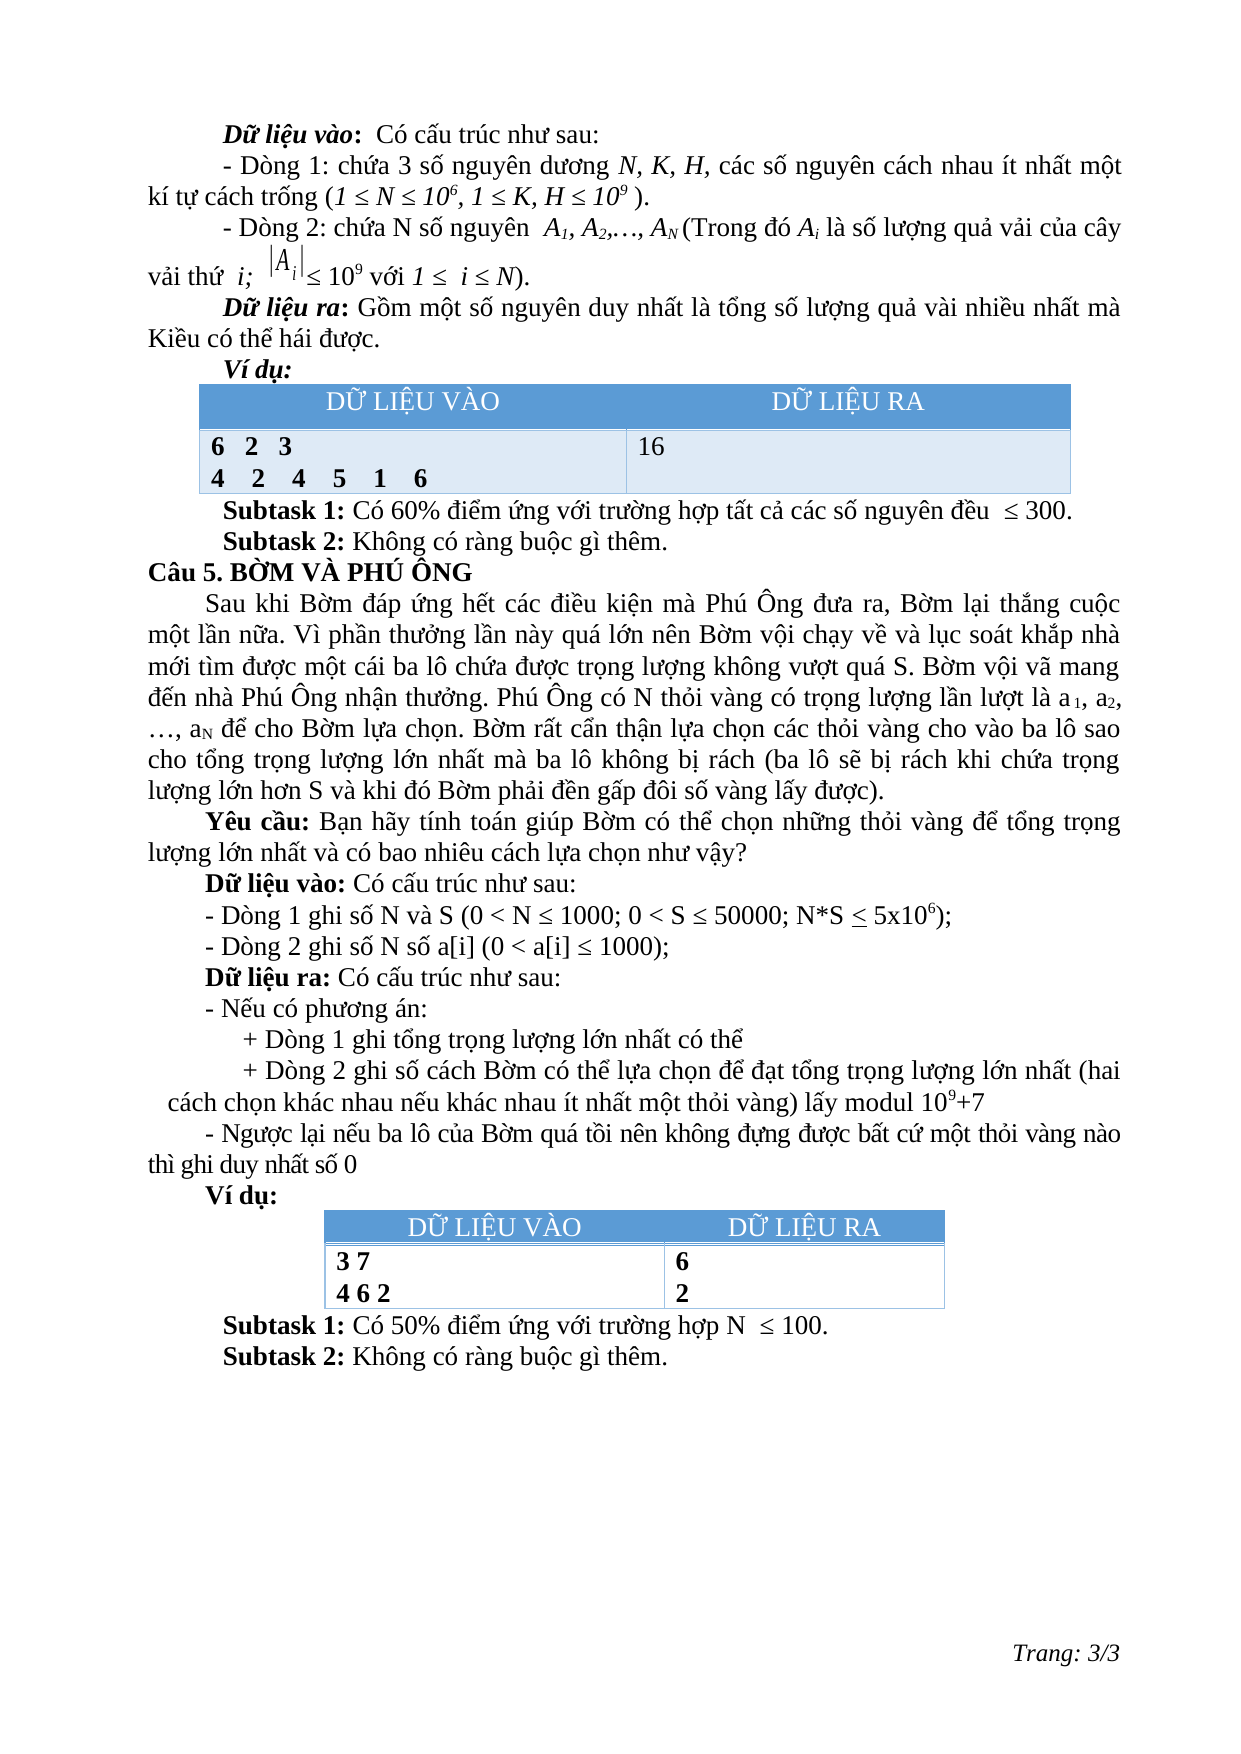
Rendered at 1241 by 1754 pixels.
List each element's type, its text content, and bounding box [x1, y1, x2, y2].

text Dữ liệu ra: Gồm một số nguyên duy nhất là tổng số lượng quả vài nhiều nhất mà Kiều có thể hái được. [148, 291, 1122, 353]
table_header DỮ LIỆU VÀO [326, 1211, 664, 1242]
text - Dòng 2 ghi số N số a[i] (0 < a[i] ≤ 1000); [148, 930, 1122, 961]
table_cell 6 2 3 4 2 4 5 1 6 [200, 431, 626, 493]
text + Dòng 2 ghi số cách Bờm có thể lựa chọn để đạt tổng trọng lượng lớn nhất (hai cách chọn khác nhau nếu khác nhau ít nhất một thỏi vàng) lấy modul 109+7 [167, 1054, 1122, 1117]
text Dữ liệu ra: Có cấu trúc như sau: [148, 961, 1122, 992]
text - Dòng 1: chứa 3 số nguyên dương N, K, H, các số nguyên cách nhau ít nhất một kí tự cách trống (1 ≤ N ≤ 106, 1 ≤ K, H ≤ 109 ). [148, 149, 1122, 212]
text - Dòng 1 ghi số N và S (0 < N ≤ 1000; 0 < S ≤ 50000; N*S < 5x106); [148, 899, 1122, 930]
text Subtask 2: Không có ràng buộc gì thêm. [148, 525, 1122, 556]
text Subtask 2: Không có ràng buộc gì thêm. [148, 1340, 1122, 1371]
table_cell 3 7 4 6 2 [326, 1246, 664, 1308]
table_header DỮ LIỆU VÀO [200, 385, 626, 429]
text Ví dụ: [148, 353, 1122, 384]
text - Nếu có phương án: [148, 992, 1122, 1023]
text - Ngược lại nếu ba lô của Bờm quá tồi nên không đựng được bất cứ một thỏi vàng nào thì ghi duy nhất số 0 [148, 1117, 1122, 1179]
text Sau khi Bờm đáp ứng hết các điều kiện mà Phú Ông đưa ra, Bờm lại thắng cuộc một lần nữa. Vì phần thưởng lần này quá lớn nên Bờm vội chạy về và lục soát khắp nhà mới tìm được một cái ba lô chứa được trọng lượng không vượt quá S. Bờm vội vã mang đến nhà Phú Ông nhận thưởng. Phú Ông có N thỏi vàng có trọng lượng lần lượt là a1, a2, …, aN để cho Bờm lựa chọn. Bờm rất cẩn thận lựa chọn các thỏi vàng cho vào ba lô sao cho tổng trọng lượng lớn nhất mà ba lô không bị rách (ba lô sẽ bị rách khi chứa trọng lượng lớn hơn S và khi đó Bờm phải đền gấp đôi số vàng lấy được). [148, 587, 1122, 805]
text - Dòng 2: chứa N số nguyên A1, A2,…, AN (Trong đó Ai là số lượng quả vải của cây vải thứ i; ≤ 109 với 1 ≤ i ≤ N). [148, 212, 1122, 291]
text Dữ liệu vào: Có cấu trúc như sau: [148, 118, 1122, 149]
text Câu 5. BỜM VÀ PHÚ ÔNG [148, 556, 1122, 587]
table_cell 16 [627, 431, 1070, 493]
text Subtask 1: Có 50% điểm ứng với trường hợp N ≤ 100. [148, 1309, 1122, 1340]
text + Dòng 1 ghi tổng trọng lượng lớn nhất có thể [167, 1023, 1122, 1054]
text Subtask 1: Có 60% điểm ứng với trường hợp tất cả các số nguyên đều ≤ 300. [148, 494, 1122, 525]
text Dữ liệu vào: Có cấu trúc như sau: [148, 868, 1122, 899]
text Ví dụ: [148, 1179, 1122, 1210]
table_cell 6 2 [665, 1246, 944, 1308]
table_header DỮ LIỆU RA [665, 1211, 944, 1242]
text Yêu cầu: Bạn hãy tính toán giúp Bờm có thể chọn những thỏi vàng để tổng trọng lượng lớn nhất và có bao nhiêu cách lựa chọn như vậy? [148, 805, 1122, 868]
table_header DỮ LIỆU RA [627, 385, 1070, 429]
